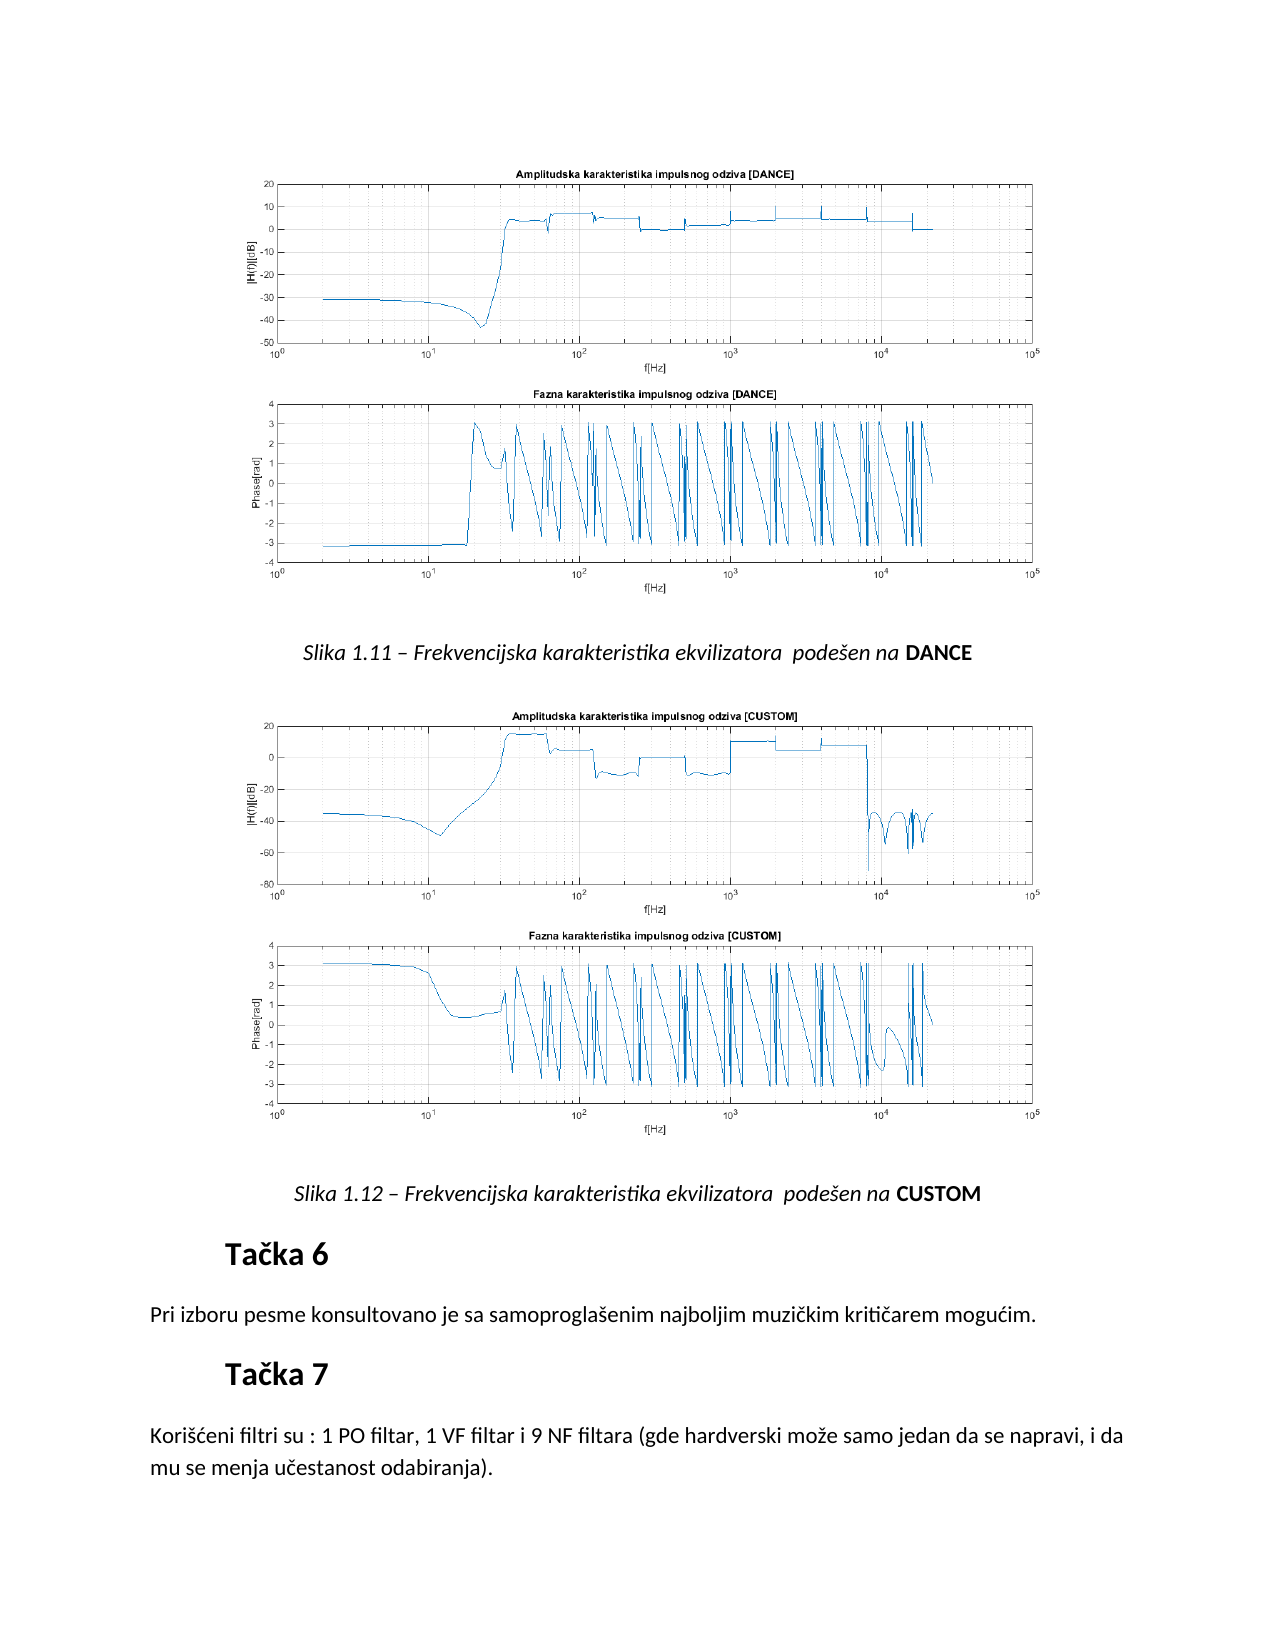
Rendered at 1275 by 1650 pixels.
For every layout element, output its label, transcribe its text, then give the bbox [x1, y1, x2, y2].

text Tačka 6 [225, 1232, 1125, 1273]
picture [151, 691, 1125, 1155]
text Korišćeni filtri su : 1 PO filtar, 1 VF filtar i 9 NF filtara (gde hardverski može samo jedan da se napravi, i da mu se menja učestanost odabiranja). [150, 1421, 1125, 1481]
text Slika 1.11 – Frekvencijska karakteristika ekvilizatora podešen na DANCE [150, 638, 1125, 666]
text Pri izboru pesme konsultovano je sa samoproglašenim najboljim muzičkim kritičarem mogućim. [150, 1300, 1125, 1328]
text Tačka 7 [225, 1353, 1125, 1394]
text Slika 1.12 – Frekvencijska karakteristika ekvilizatora podešen na CUSTOM [150, 1179, 1125, 1207]
picture [151, 150, 1125, 614]
